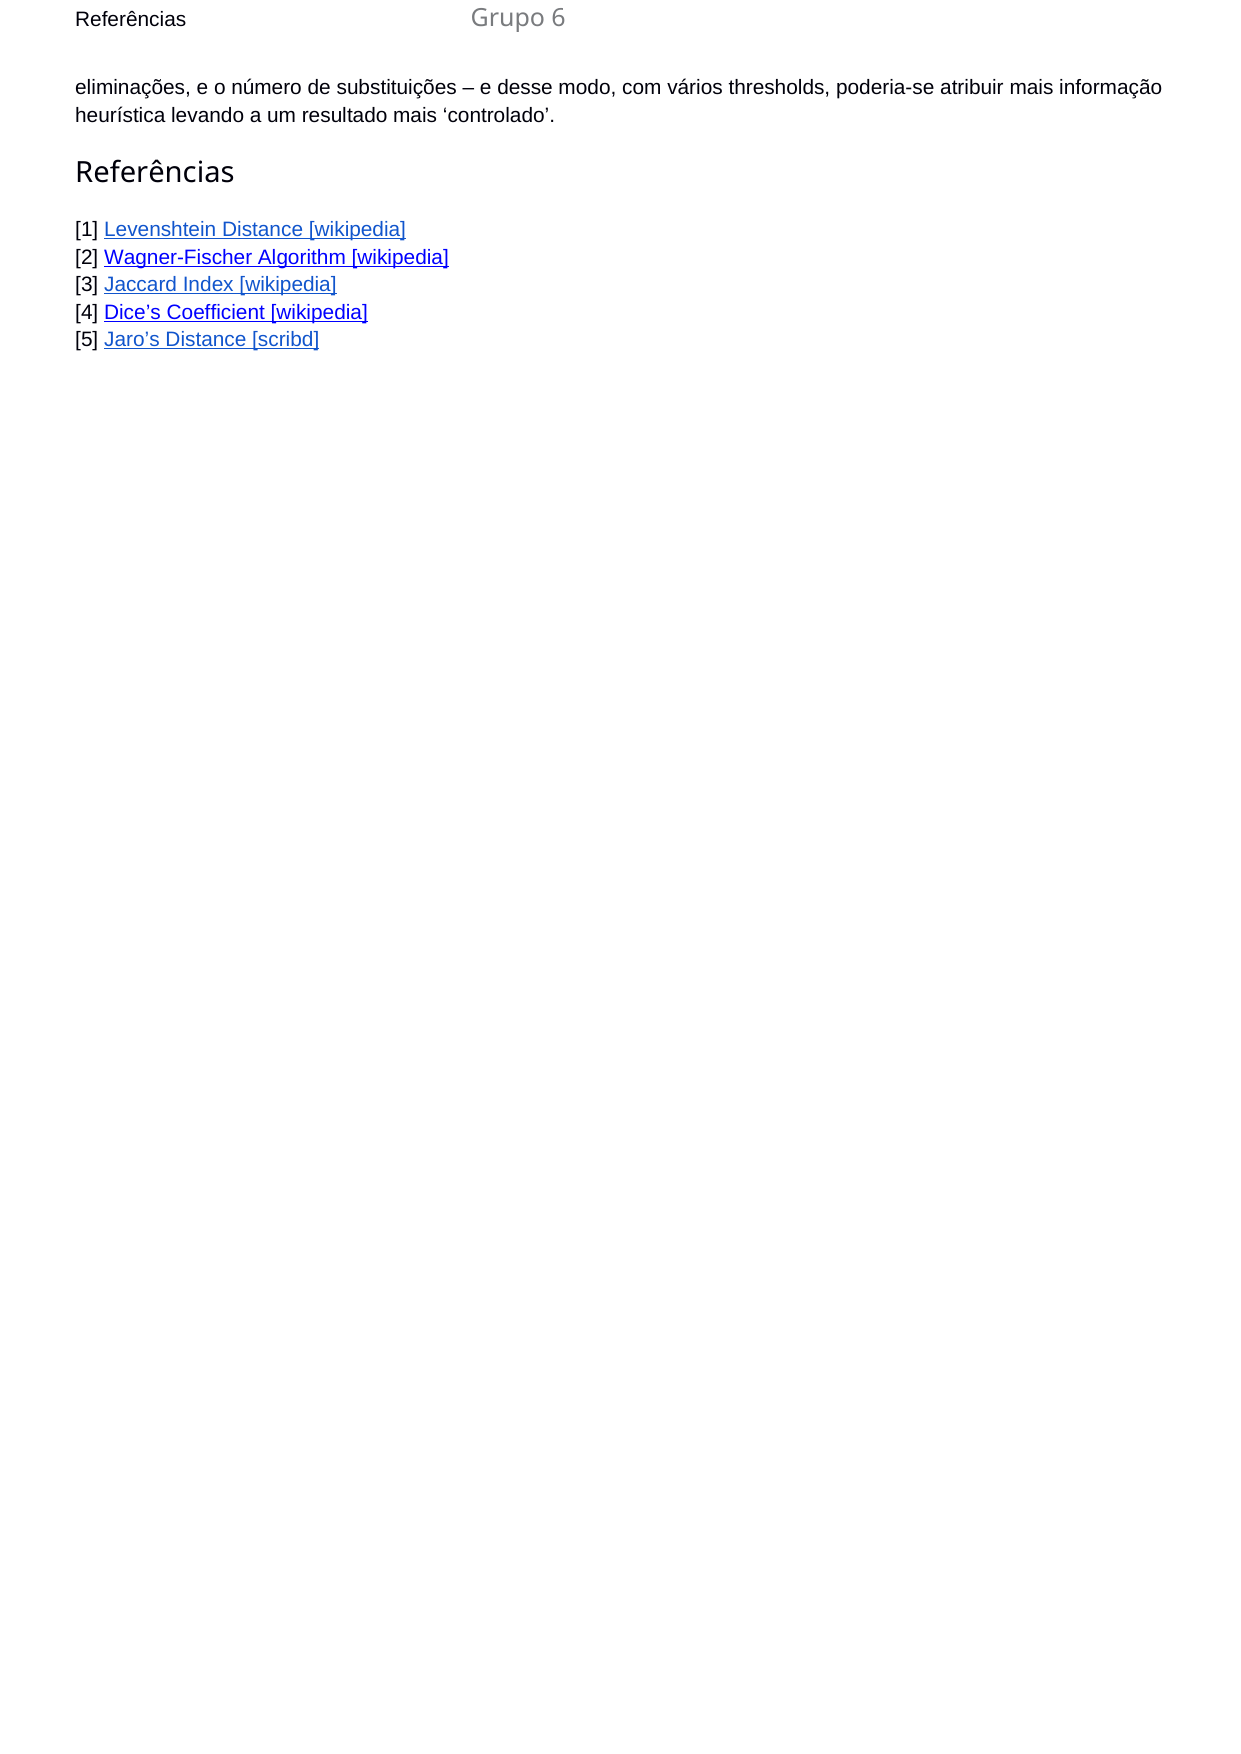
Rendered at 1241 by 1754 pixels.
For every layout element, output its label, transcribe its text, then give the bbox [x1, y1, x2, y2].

text Referências [75, 151, 1165, 191]
text [1] Levenshtein Distance [wikipedia] [75, 217, 1165, 241]
text [2] Wagner-Fischer Algorithm [wikipedia] [75, 245, 1165, 269]
text [5] Jaro’s Distance [scribd] [75, 327, 1165, 351]
text [4] Dice’s Coefficient [wikipedia] [75, 300, 1165, 324]
text [3] Jaccard Index [wikipedia] [75, 272, 1165, 296]
